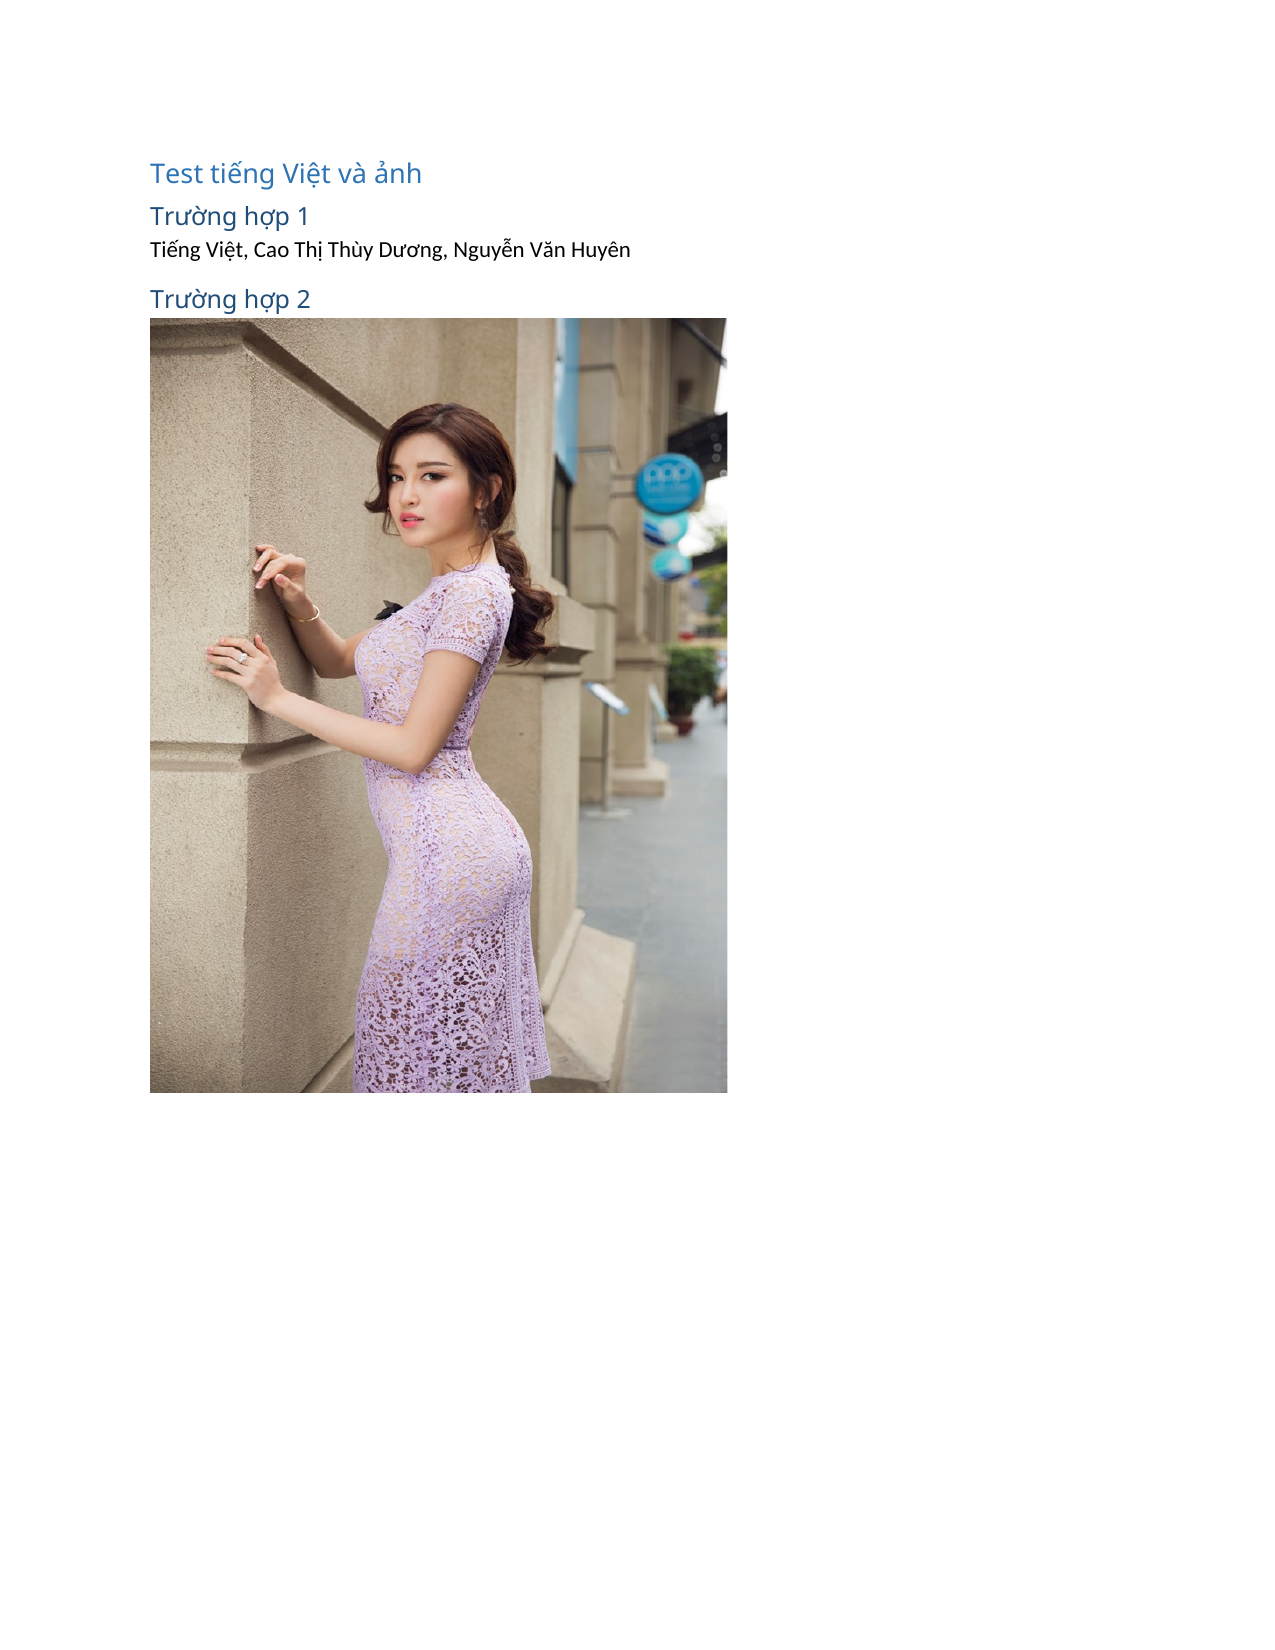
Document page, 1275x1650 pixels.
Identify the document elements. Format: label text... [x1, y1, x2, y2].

picture [150, 318, 728, 1093]
subtitle Trường hợp 2 [150, 282, 1125, 316]
subtitle Trường hợp 1 [150, 198, 1125, 232]
text Tiếng Việt, Cao Thị Thùy Dương, Nguyễn Văn Huyên [150, 235, 1125, 263]
subtitle Test tiếng Việt và ảnh [150, 154, 1125, 191]
